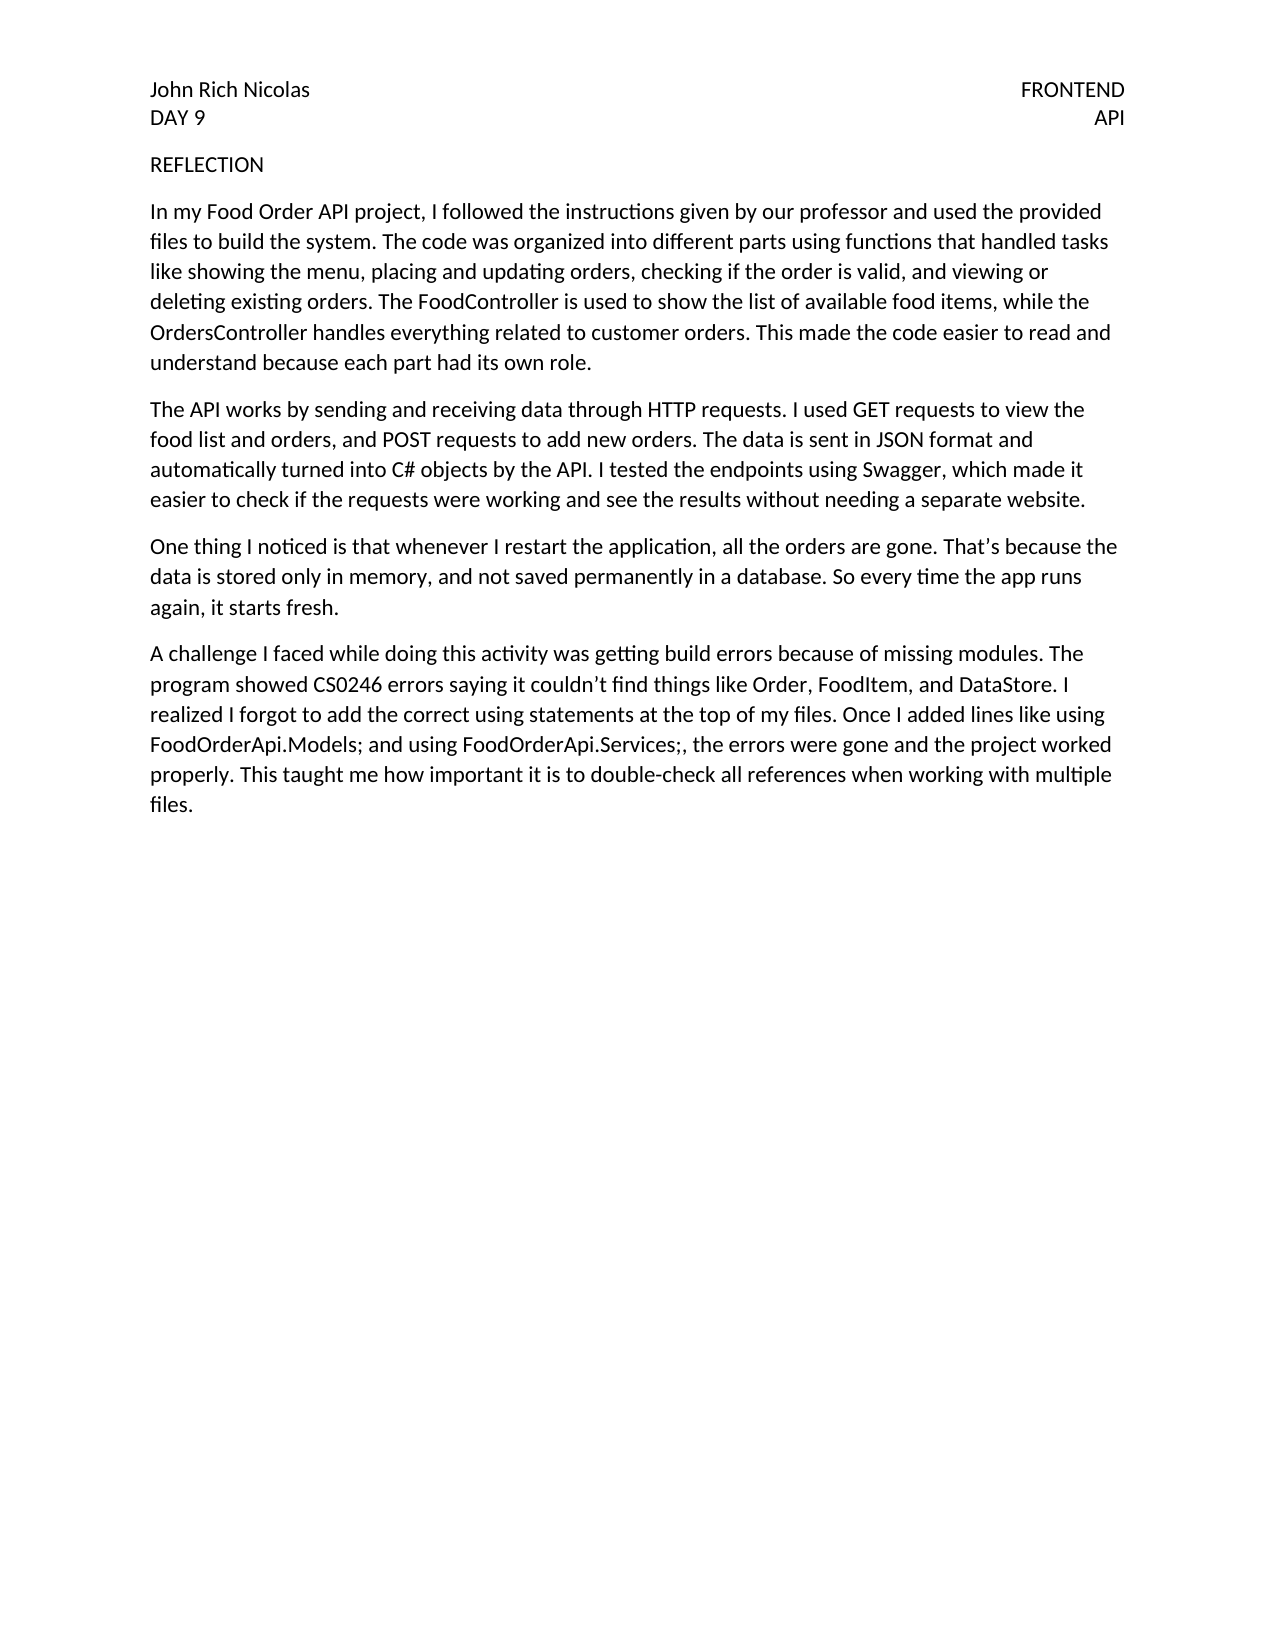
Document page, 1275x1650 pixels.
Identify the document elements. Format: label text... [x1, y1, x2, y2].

text A challenge I faced while doing this activity was getting build errors because of missing modules. The program showed CS0246 errors saying it couldn’t find things like Order, FoodItem, and DataStore. I realized I forgot to add the correct using statements at the top of my files. Once I added lines like using FoodOrderApi.Models; and using FoodOrderApi.Services;, the errors were gone and the project worked properly. This taught me how important it is to double-check all references when working with multiple files. [150, 639, 1125, 819]
text The API works by sending and receiving data through HTTP requests. I used GET requests to view the food list and orders, and POST requests to add new orders. The data is sent in JSON format and automatically turned into C# objects by the API. I tested the endpoints using Swagger, which made it easier to check if the requests were working and see the results without needing a separate website. [150, 395, 1125, 513]
text REFLECTION [150, 150, 1125, 178]
text One thing I noticed is that whenever I restart the application, all the orders are gone. That’s because the data is stored only in memory, and not saved permanently in a database. So every time the app runs again, it starts fresh. [150, 532, 1125, 621]
text In my Food Order API project, I followed the instructions given by our professor and used the provided files to build the system. The code was organized into different parts using functions that handled tasks like showing the menu, placing and updating orders, checking if the order is valid, and viewing or deleting existing orders. The FoodController is used to show the list of available food items, while the OrdersController handles everything related to customer orders. This made the code easier to read and understand because each part had its own role. [150, 197, 1125, 376]
